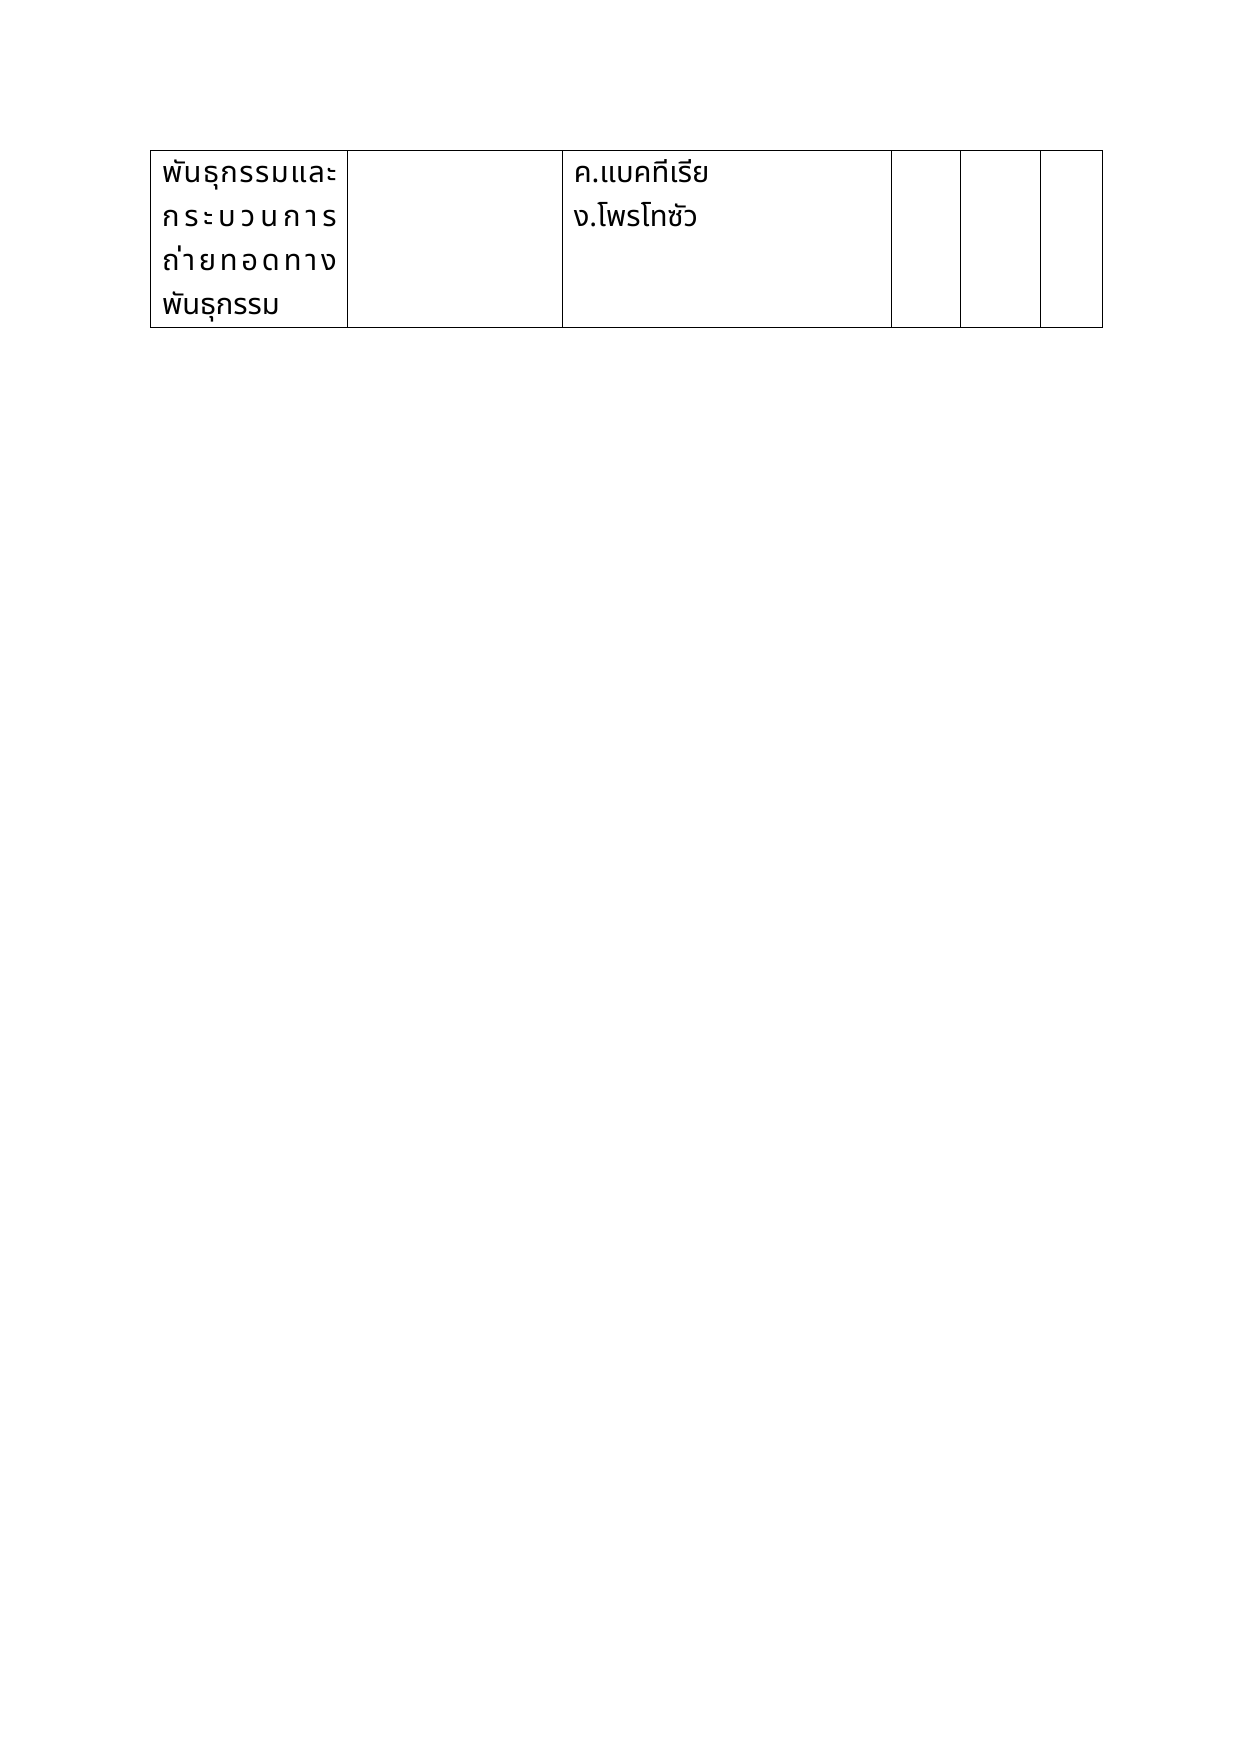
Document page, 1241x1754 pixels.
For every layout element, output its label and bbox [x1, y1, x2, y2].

table_cell [348, 151, 562, 327]
table_cell [1041, 151, 1102, 327]
table_cell [563, 151, 891, 327]
table_cell [892, 151, 960, 327]
table_cell [961, 151, 1040, 327]
table_cell [151, 151, 347, 327]
